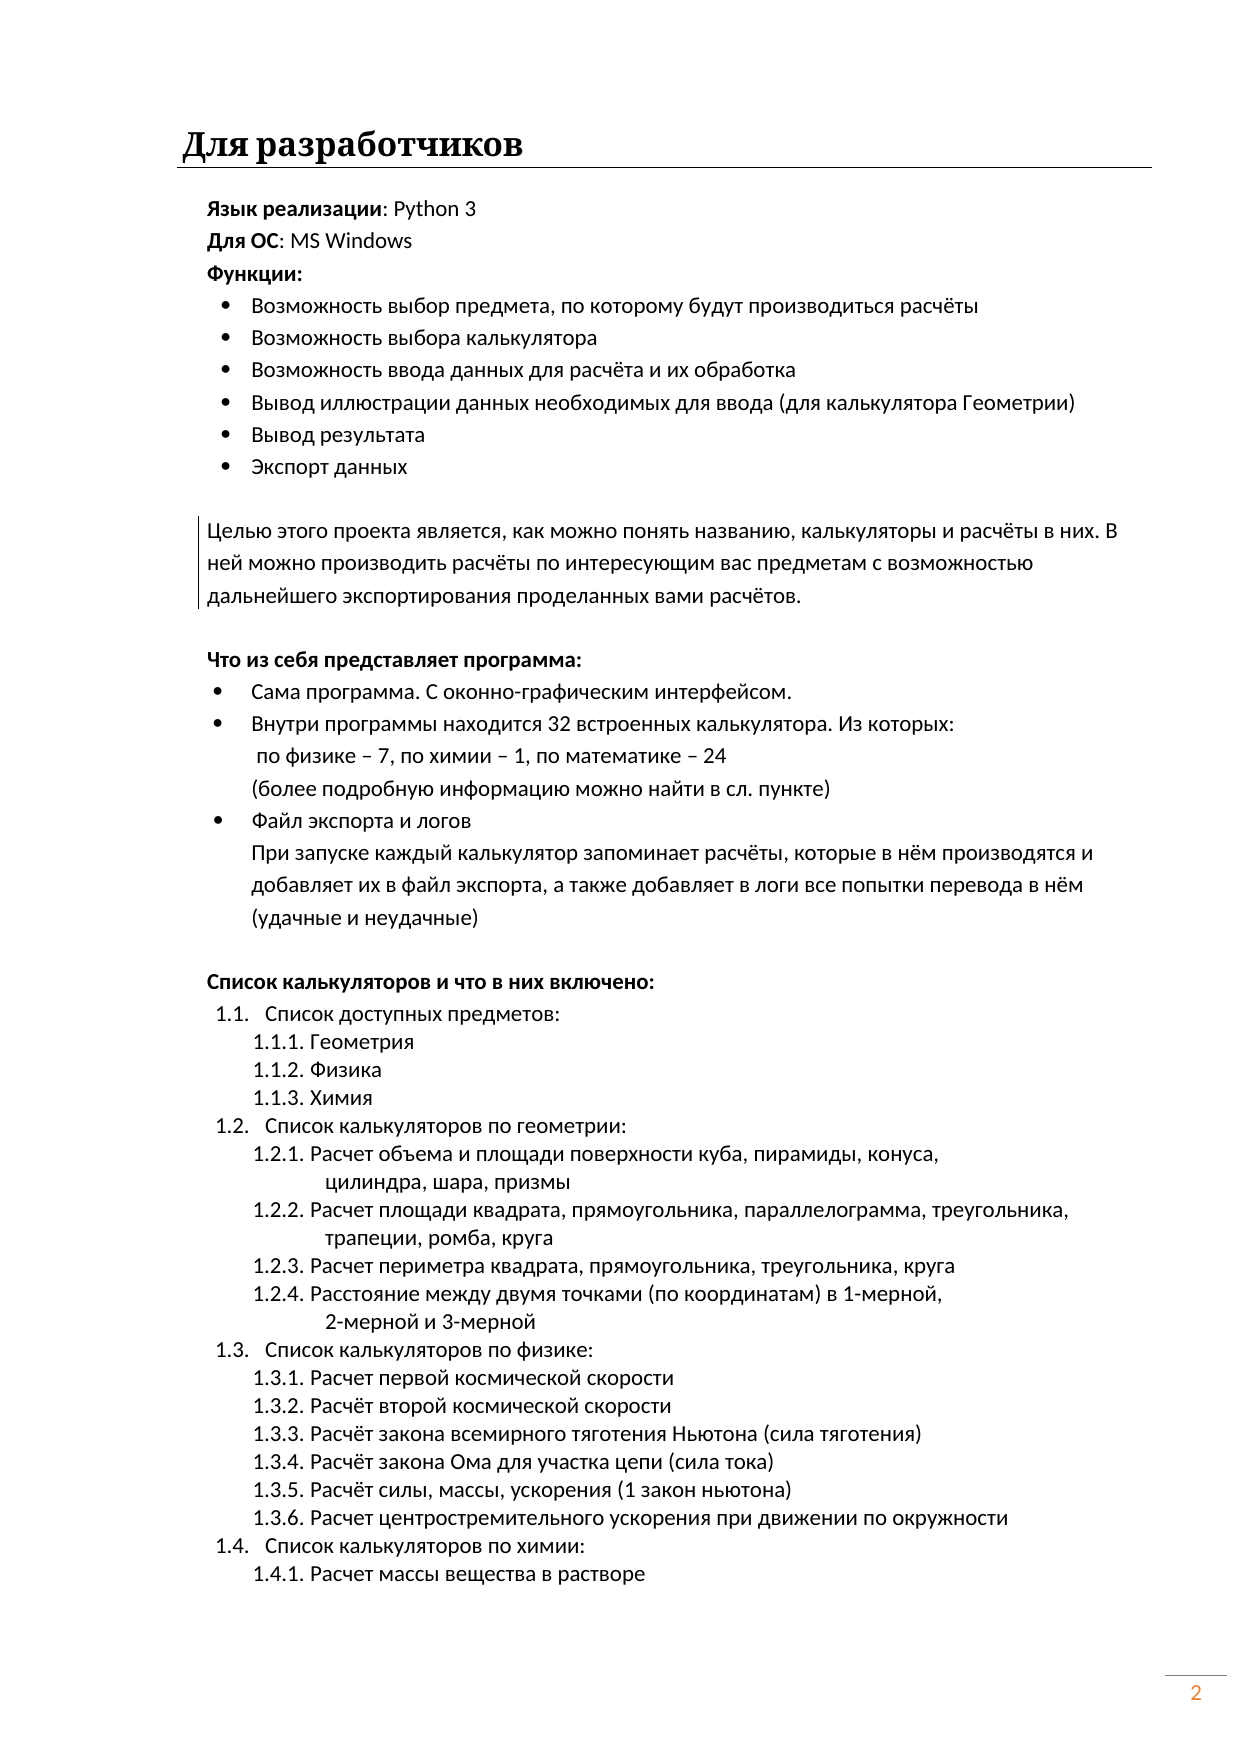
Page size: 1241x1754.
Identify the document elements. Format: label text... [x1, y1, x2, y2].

list Целью этого проекта является, как можно понять названию, калькуляторы и расчёты в них. В ней можно производить расчёты по интересующим вас предметам с возможностью дальнейшего экспортирования проделанных вами расчётов. [199, 516, 1152, 609]
text Язык реализации: Python 3 [207, 194, 1152, 222]
text Что из себя представляет программа: [207, 645, 1152, 673]
list Расчет массы вещества в растворе [252, 1559, 1152, 1588]
list Файл экспорта и логов [214, 806, 1152, 834]
list Расчет периметра квадрата, прямоугольника, треугольника, круга [252, 1251, 1152, 1279]
list Сама программа. С оконно-графическим интерфейсом. [213, 677, 1152, 705]
list Расчёт второй космической скорости [252, 1391, 1152, 1419]
list Химия [252, 1083, 1152, 1111]
text цилиндра, шара, призмы [305, 1167, 1152, 1195]
list Вывод иллюстрации данных необходимых для ввода (для калькулятора Геометрии) [222, 388, 1152, 416]
text 2-мерной и 3-мерной [305, 1307, 1152, 1335]
list Расчет первой космической скорости [252, 1363, 1152, 1391]
text трапеции, ромба, круга [305, 1223, 1152, 1251]
list Возможность ввода данных для расчёта и их обработка [222, 355, 1152, 383]
text Для разработчиков [177, 126, 1152, 167]
list Список калькуляторов и что в них включено: [207, 967, 1152, 995]
list Список калькуляторов по физике: [215, 1335, 1152, 1363]
list Возможность выбора калькулятора [222, 323, 1152, 351]
list Внутри программы находится 32 встроенных калькулятора. Из которых: [213, 709, 1152, 737]
list Список калькуляторов по геометрии: [215, 1111, 1152, 1139]
list Расчет площади квадрата, прямоугольника, параллелограмма, треугольника, [252, 1195, 1152, 1223]
list Список доступных предметов: [215, 999, 1152, 1027]
text (более подробную информацию можно найти в сл. пункте) [251, 774, 1152, 802]
list Расчет объема и площади поверхности куба, пирамиды, конуса, [252, 1139, 1152, 1167]
list Расчёт закона Ома для участка цепи (сила тока) [252, 1447, 1152, 1476]
list Список калькуляторов по химии: [215, 1532, 1152, 1559]
list Расчёт силы, массы, ускорения (1 закон ньютона) [252, 1476, 1152, 1503]
list Расстояние между двумя точками (по координатам) в 1-мерной, [252, 1279, 1152, 1307]
list Возможность выбор предмета, по которому будут производиться расчёты [222, 291, 1152, 319]
list Вывод результата [222, 420, 1152, 448]
list Расчет центростремительного ускорения при движении по окружности [252, 1503, 1152, 1532]
text по физике – 7, по химии – 1, по математике – 24 [251, 742, 1152, 770]
list Экспорт данных [222, 452, 1152, 480]
list При запуске каждый калькулятор запоминает расчёты, которые в нём производятся и добавляет их в файл экспорта, а также добавляет в логи все попытки перевода в нём (удачные и неудачные) [251, 838, 1152, 931]
list Расчёт закона всемирного тяготения Ньютона (сила тяготения) [252, 1419, 1152, 1447]
text Для ОС: MS Windows [207, 227, 1152, 255]
list Геометрия [252, 1027, 1152, 1055]
text Функции: [207, 259, 1152, 287]
list Физика [252, 1055, 1152, 1083]
